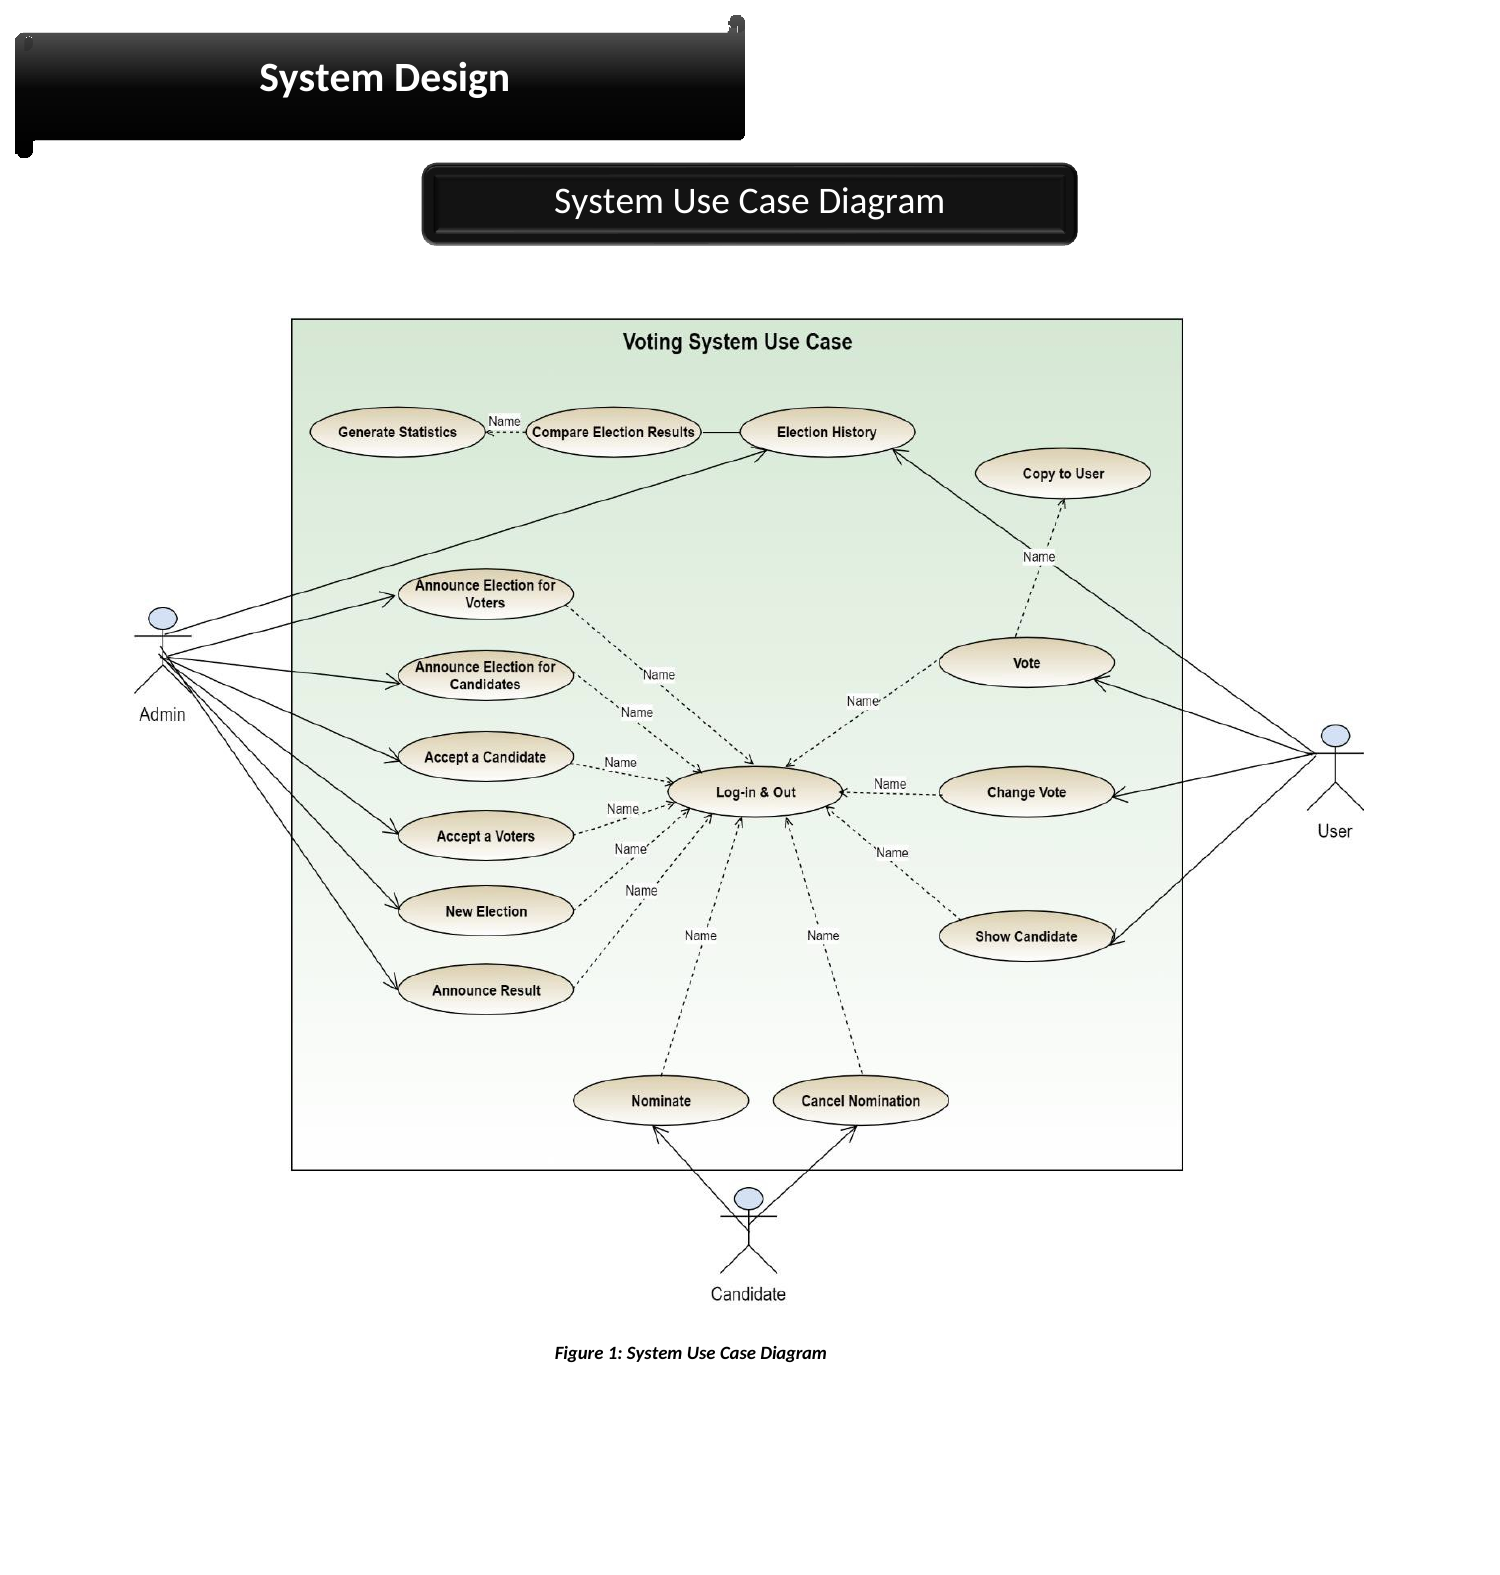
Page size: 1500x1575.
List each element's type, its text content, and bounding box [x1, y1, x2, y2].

picture [132, 316, 1364, 1305]
picture [421, 162, 1078, 246]
text Figure 1: System Use Case Diagram [37, 1341, 1345, 1364]
picture [15, 15, 745, 158]
